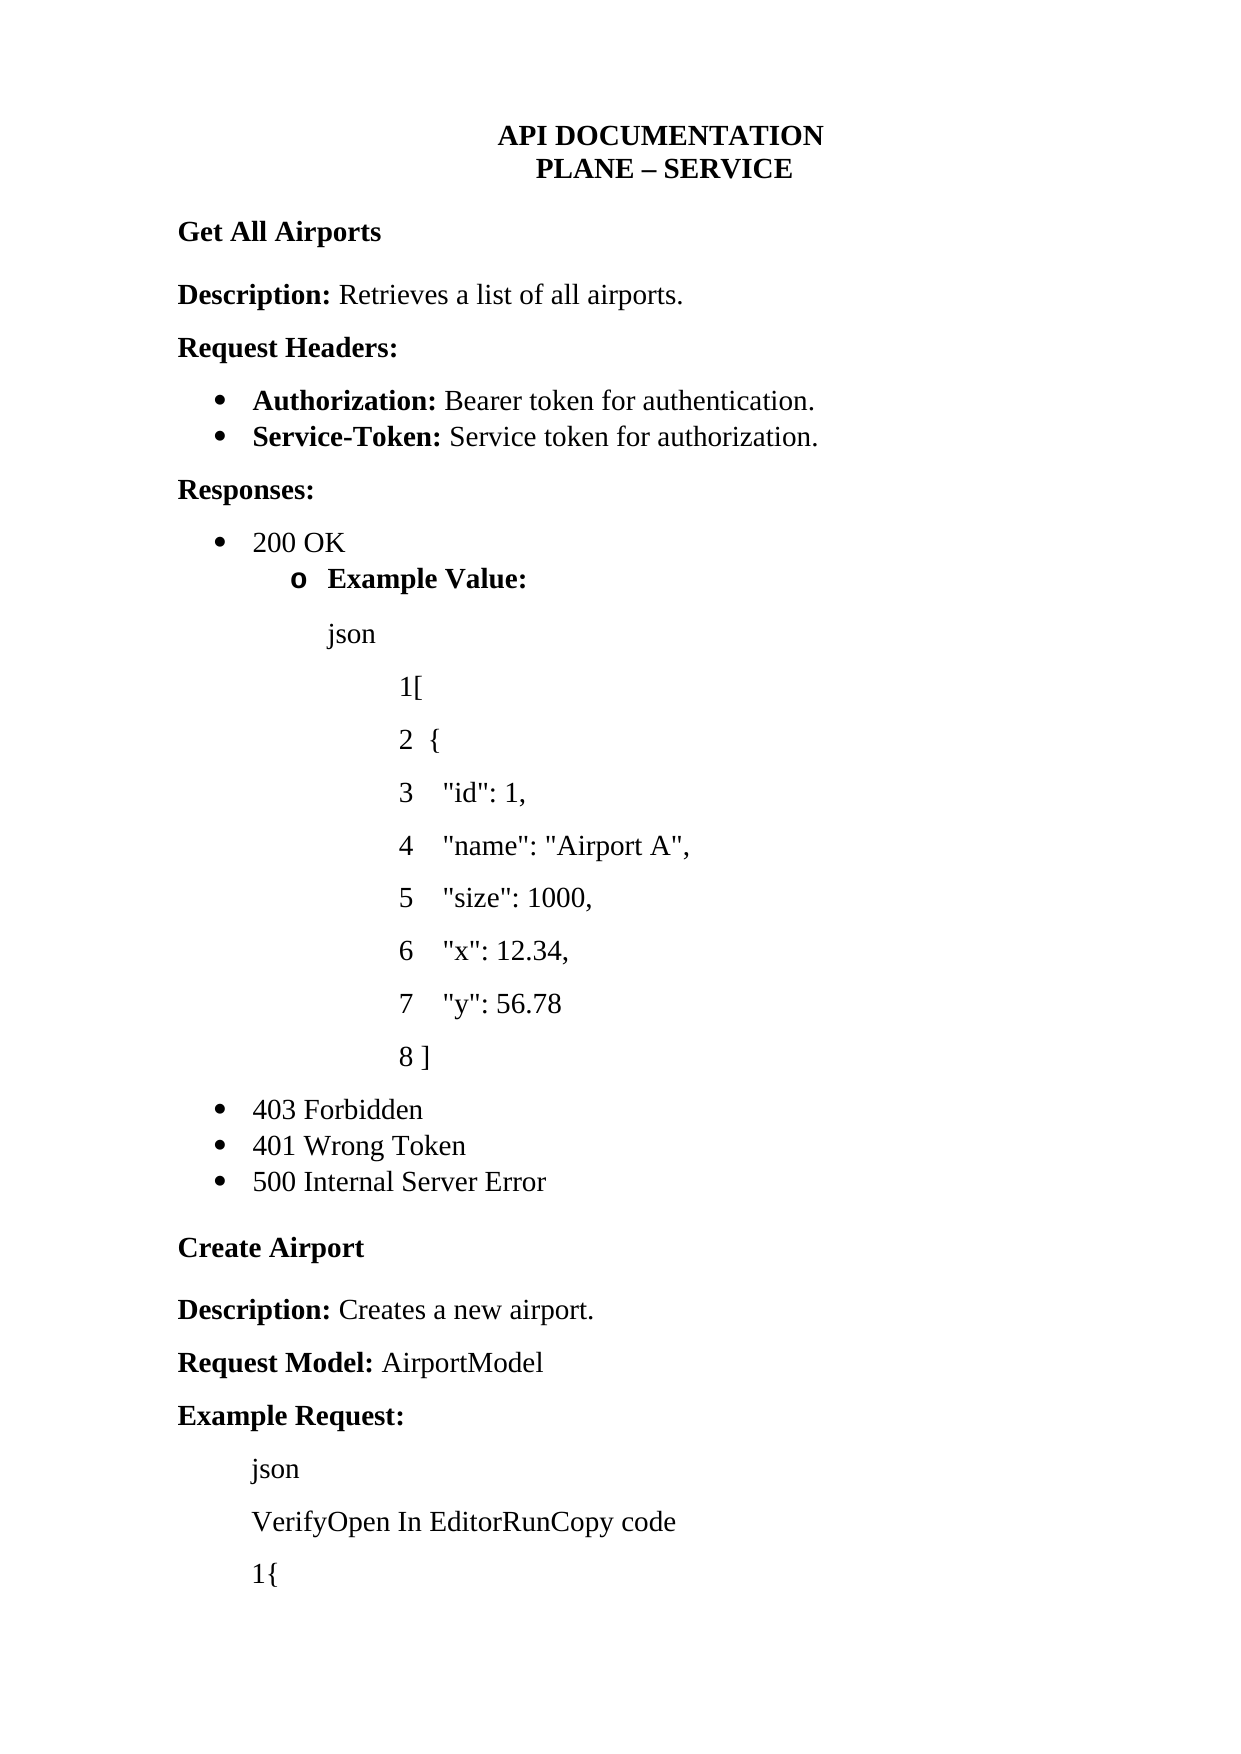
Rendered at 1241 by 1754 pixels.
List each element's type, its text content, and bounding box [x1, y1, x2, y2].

text 1[ [398, 669, 1152, 703]
text 1{ [251, 1556, 1152, 1590]
list Service-Token: Service token for authorization. [215, 419, 1152, 453]
list Example Value: [290, 561, 1152, 597]
list 200 OK [215, 525, 1152, 558]
text 2 { [398, 722, 1152, 756]
text Description: Retrieves a list of all airports. [177, 277, 1152, 311]
text VerifyOpen In EditorRunCopy code [251, 1504, 1152, 1537]
list 500 Internal Server Error [215, 1164, 1152, 1198]
text Request Model: AirportModel [177, 1345, 1152, 1379]
list Authorization: Bearer token for authentication. [215, 383, 1152, 416]
text Description: Creates a new airport. [177, 1292, 1152, 1326]
text Responses: [177, 472, 1152, 505]
text 7 "y": 56.78 [398, 986, 1152, 1020]
list 403 Forbidden [215, 1092, 1152, 1125]
text 8 ] [398, 1039, 1152, 1072]
text 3 "id": 1, [398, 775, 1152, 808]
text Example Request: [177, 1398, 1152, 1432]
subtitle Create Airport [177, 1230, 1152, 1263]
text 4 "name": "Airport A", [398, 828, 1152, 861]
subtitle Get All Airports [177, 214, 1152, 248]
text Request Headers: [177, 330, 1152, 363]
text 5 "size": 1000, [398, 881, 1152, 914]
subtitle API DOCUMENTATION PLANE – SERVICE [177, 118, 1152, 185]
text 6 "x": 12.34, [398, 933, 1152, 967]
text json [251, 1451, 1152, 1484]
list 401 Wrong Token [215, 1128, 1152, 1162]
text json [253, 616, 1152, 650]
